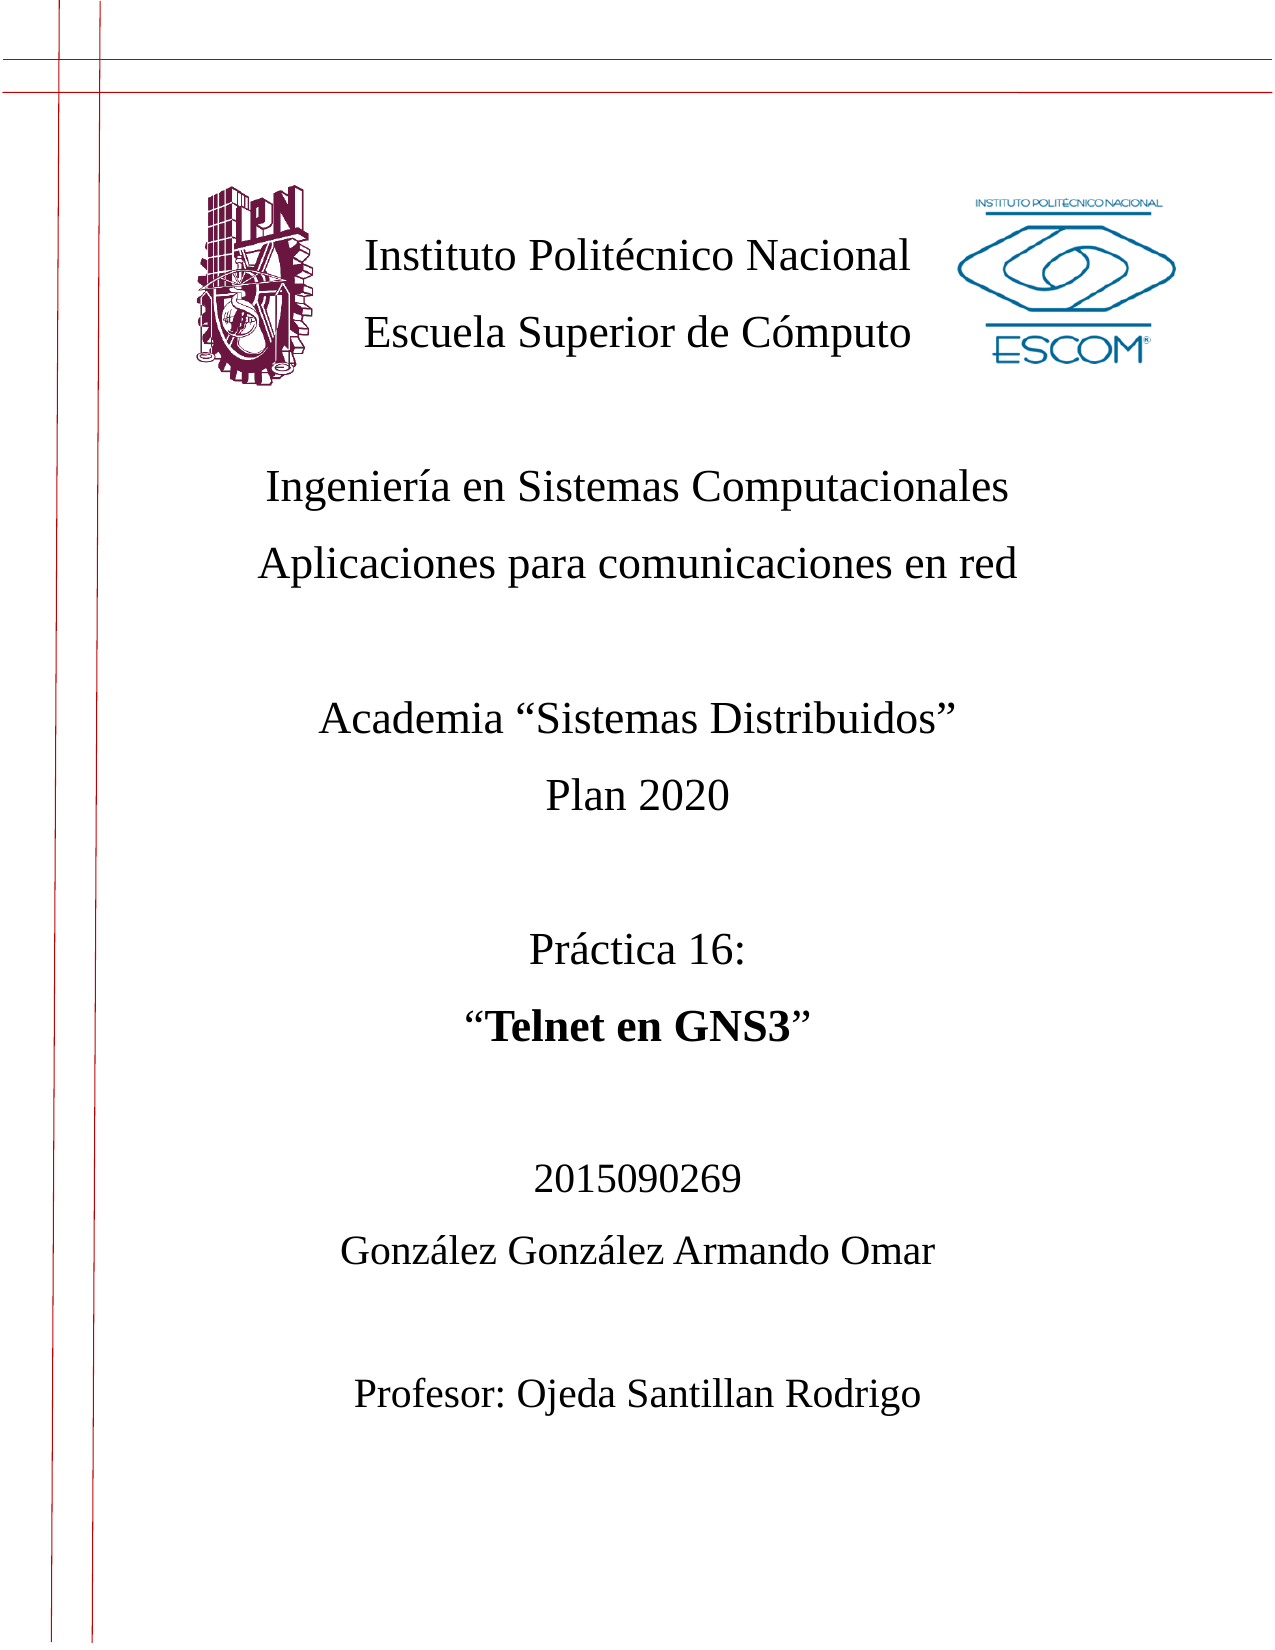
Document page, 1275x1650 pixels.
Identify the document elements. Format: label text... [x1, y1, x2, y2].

picture [1049, 280, 1069, 286]
picture [1028, 357, 1042, 361]
text Ingeniería en Sistemas Computacionales [150, 459, 1125, 511]
picture [170, 357, 338, 392]
text Práctica 16: [150, 922, 1125, 974]
text Academia “Sistemas Distribuidos” [150, 690, 1125, 743]
text Escuela Superior de Cómputo [150, 304, 1125, 357]
text 2015090269 [150, 1153, 1125, 1201]
text Instituto Politécnico Nacional [150, 227, 1125, 280]
text Profesor: Ojeda Santillan Rodrigo [150, 1369, 1125, 1417]
text Aplicaciones para comunicaciones en red [150, 536, 1125, 589]
picture [1082, 241, 1172, 304]
picture [170, 280, 338, 304]
text Plan 2020 [150, 767, 1125, 820]
picture [1059, 357, 1075, 361]
picture [950, 192, 1182, 369]
text “Telnet en GNS3” [150, 999, 1125, 1052]
picture [1086, 357, 1103, 361]
picture [170, 178, 338, 227]
picture [1020, 280, 1050, 287]
picture [950, 280, 1011, 304]
text González González Armando Omar [150, 1225, 1125, 1273]
picture [974, 280, 1112, 304]
